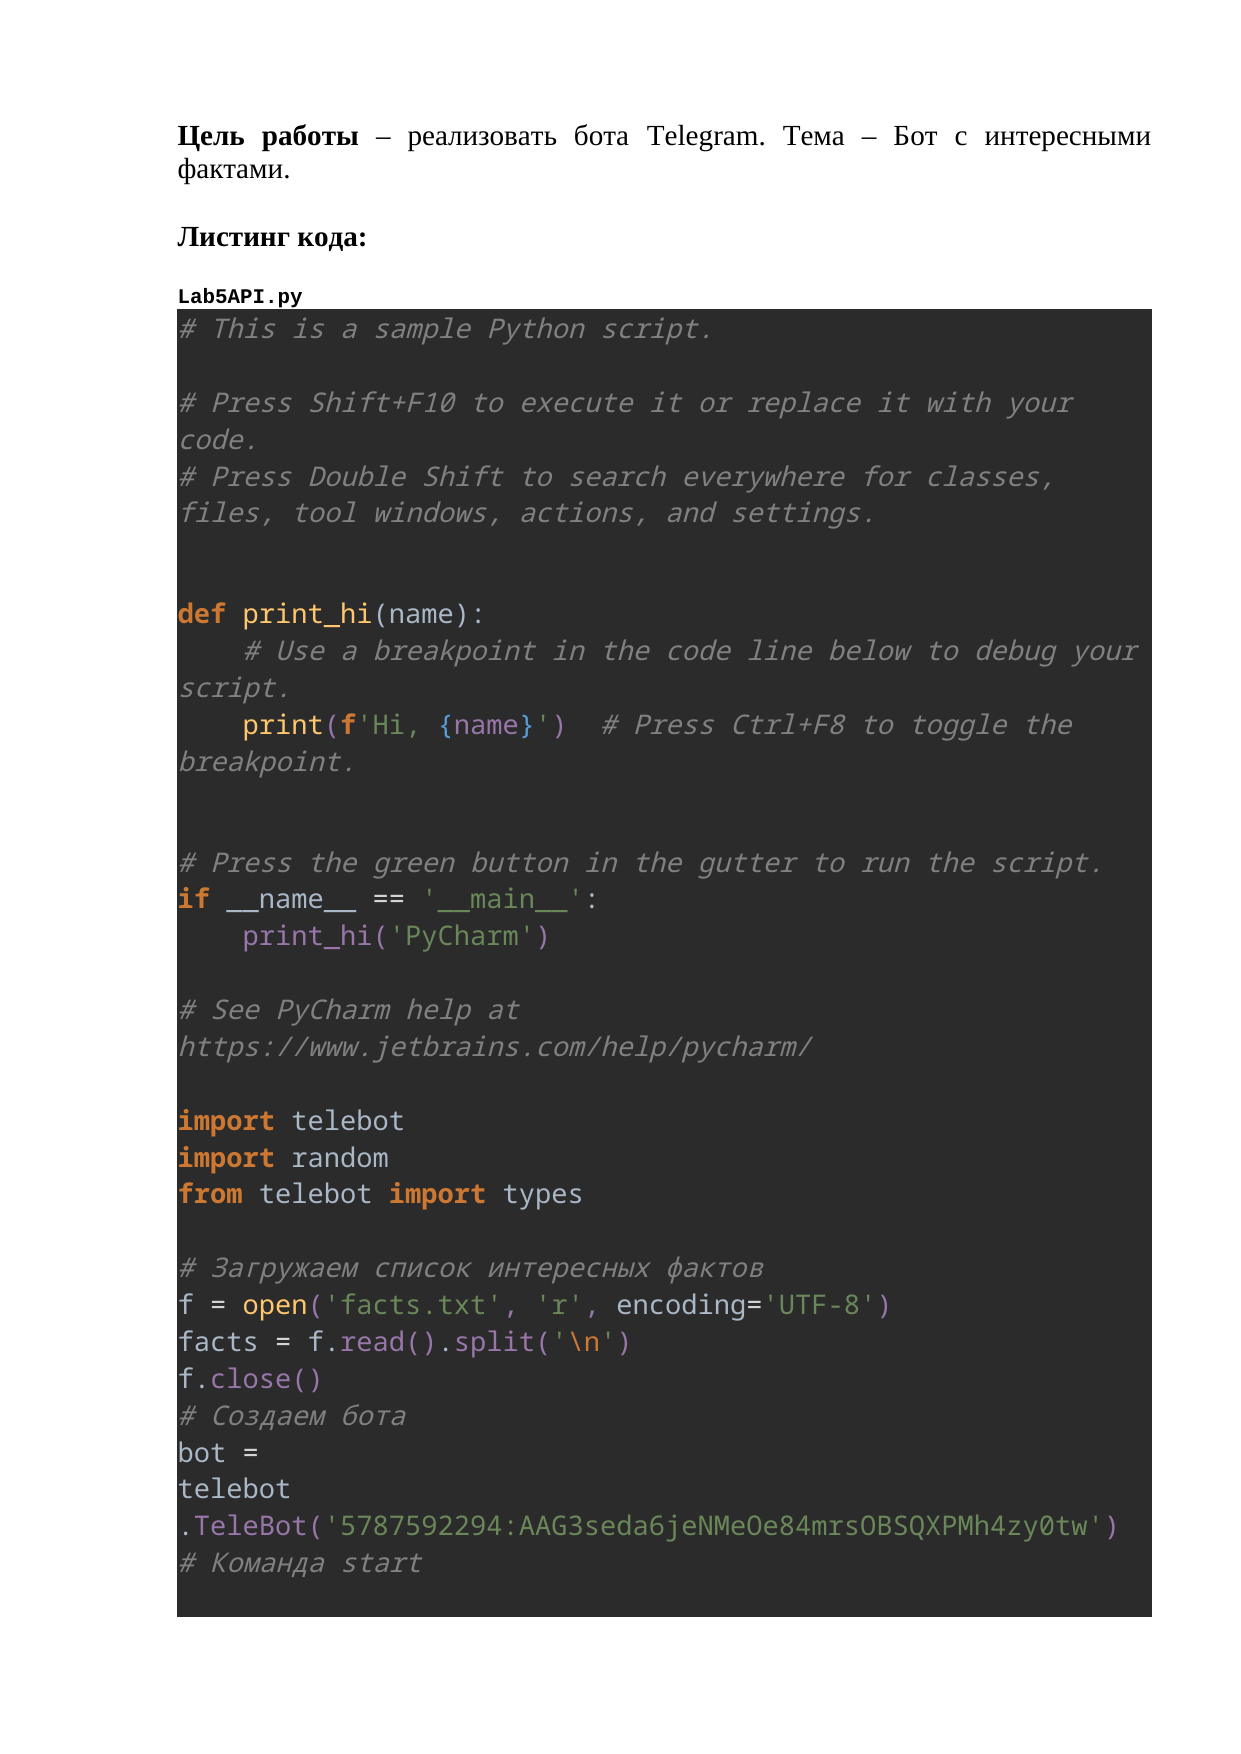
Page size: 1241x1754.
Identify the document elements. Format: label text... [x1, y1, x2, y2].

text # See PyCharm help at https://www.jetbrains.com/help/pycharm/ [177, 991, 1152, 1064]
text # Команда start [177, 1544, 1152, 1581]
text # This is a sample Python script. [177, 309, 1152, 346]
text f = open('facts.txt', 'r', encoding='UTF-8') [177, 1286, 1152, 1322]
text from telebot import types [177, 1175, 1152, 1212]
text f.close() [177, 1359, 1152, 1396]
text # Press Shift+F10 to execute it or replace it with your code. [177, 383, 1152, 457]
text def print_hi(name): [177, 595, 1152, 632]
text facts = f.read().split('\n') [177, 1322, 1152, 1359]
text import telebot [177, 1101, 1152, 1138]
text Lab5API.py [177, 286, 1152, 309]
text bot = telebot.TeleBot('5787592294:AAG3seda6jeNMeOe84mrsOBSQXPMh4zy0tw') [177, 1433, 1152, 1544]
text # Press Double Shift to search everywhere for classes, files, tool windows, actions, and settings. [177, 457, 1152, 531]
text # Создаем бота [177, 1396, 1152, 1433]
text # Use a breakpoint in the code line below to debug your script. [177, 632, 1152, 705]
text # Загружаем список интересных фактов [177, 1249, 1152, 1286]
text Листинг кода: [177, 219, 1152, 252]
text # Press the green button in the gutter to run the script. [177, 843, 1152, 880]
text import random [177, 1138, 1152, 1175]
text if __name__ == '__main__': [177, 880, 1152, 917]
text Цель работы – реализовать бота Telegram. Тема – Бот с интересными фактами. [177, 118, 1152, 185]
text print_hi('PyCharm') [177, 917, 1152, 954]
text print(f'Hi, {name}') # Press Ctrl+F8 to toggle the breakpoint. [177, 705, 1152, 779]
